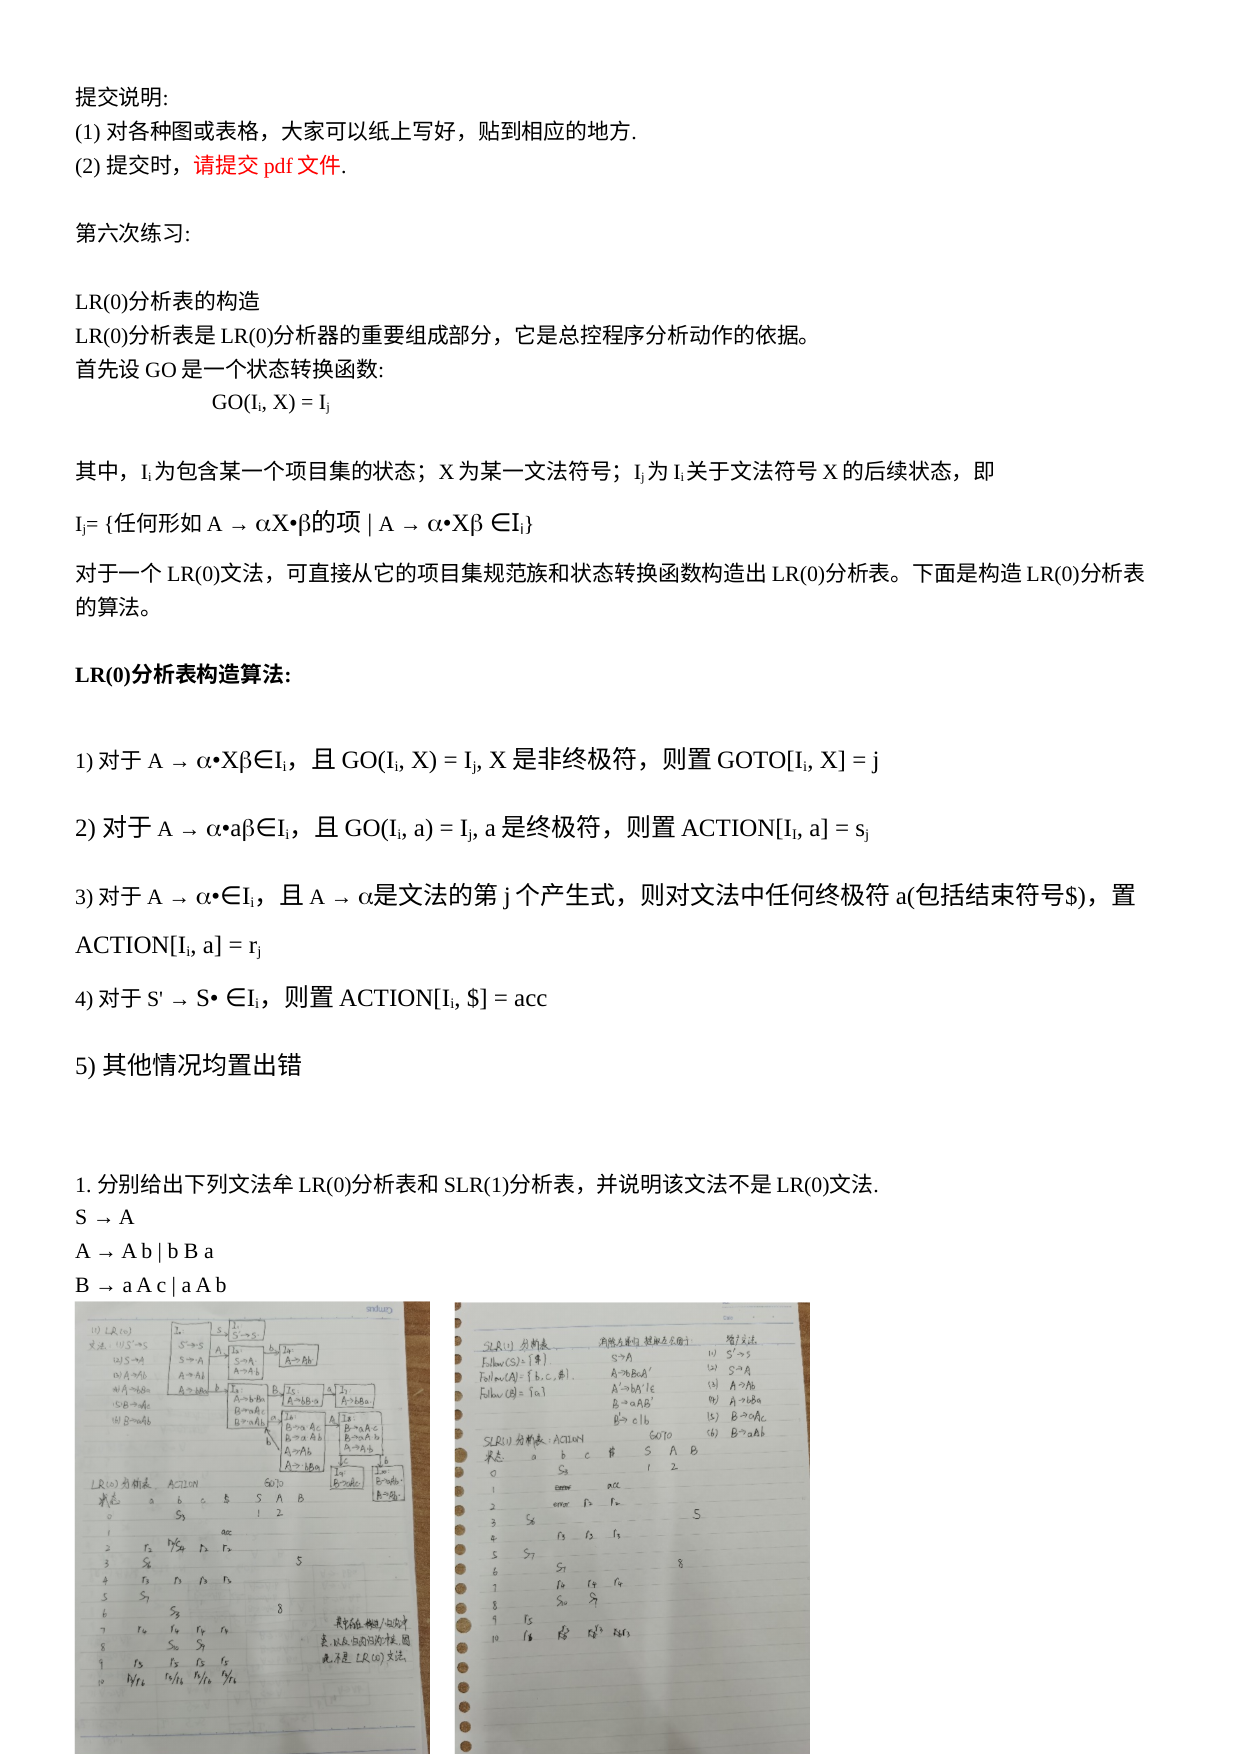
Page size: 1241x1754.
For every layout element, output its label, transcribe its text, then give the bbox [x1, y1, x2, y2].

text 提交说明: [75, 79, 1165, 113]
text (1) 对各种图或表格，大家可以纸上写好，贴到相应的地方. [75, 113, 1165, 147]
text 4) 对于S' → S• ∈Ii，则置ACTION[Ii, $] = acc [75, 962, 1165, 1030]
text LR(0)分析表的构造 [75, 283, 1165, 317]
picture [75, 1302, 430, 1754]
text 1) 对于 A → •X∈Ii，且GO(Ii, X) = Ij, X是非终极符，则置GOTO[Ii, X] = j [75, 724, 1165, 792]
text B → a A c | a A b [75, 1267, 1165, 1301]
text 2) 对于A → •a∈Ii，且GO(Ii, a) = Ij, a是终极符，则置ACTION[II, a] = sj [75, 792, 1165, 860]
text 5) 其他情况均置出错 [75, 1030, 1165, 1098]
text A → A b | b B a [75, 1233, 1165, 1267]
text S → A [75, 1199, 1165, 1233]
picture [455, 1303, 810, 1754]
text 对于一个LR(0)文法，可直接从它的项目集规范族和状态转换函数构造出LR(0)分析表。下面是构造LR(0)分析表的算法。 [75, 554, 1165, 622]
text Ij= {任何形如 A → X•的项 | A → •X ∈Ii} [75, 486, 1165, 554]
text 第六次练习: [75, 215, 1165, 249]
text 首先设GO是一个状态转换函数: [75, 351, 1165, 384]
text 1. 分别给出下列文法牟LR(0)分析表和SLR(1)分析表，并说明该文法不是LR(0)文法. [75, 1166, 1165, 1199]
text 其中，Ii为包含某一个项目集的状态；X为某一文法符号；Ij为Ii关于文法符号X的后续状态，即 [75, 452, 1165, 486]
text 3) 对于A → •∈Ii，且A → 是文法的第j个产生式，则对文法中任何终极符a(包括结束符号$)，置ACTION[Ii, a] = rj [75, 860, 1165, 962]
text LR(0)分析表是LR(0)分析器的重要组成部分，它是总控程序分析动作的依据。 [75, 317, 1165, 351]
text (2) 提交时，请提交pdf文件. [75, 147, 1165, 181]
text LR(0)分析表构造算法: [75, 656, 1165, 690]
text GO(Ii, X) = Ij [75, 384, 1165, 418]
